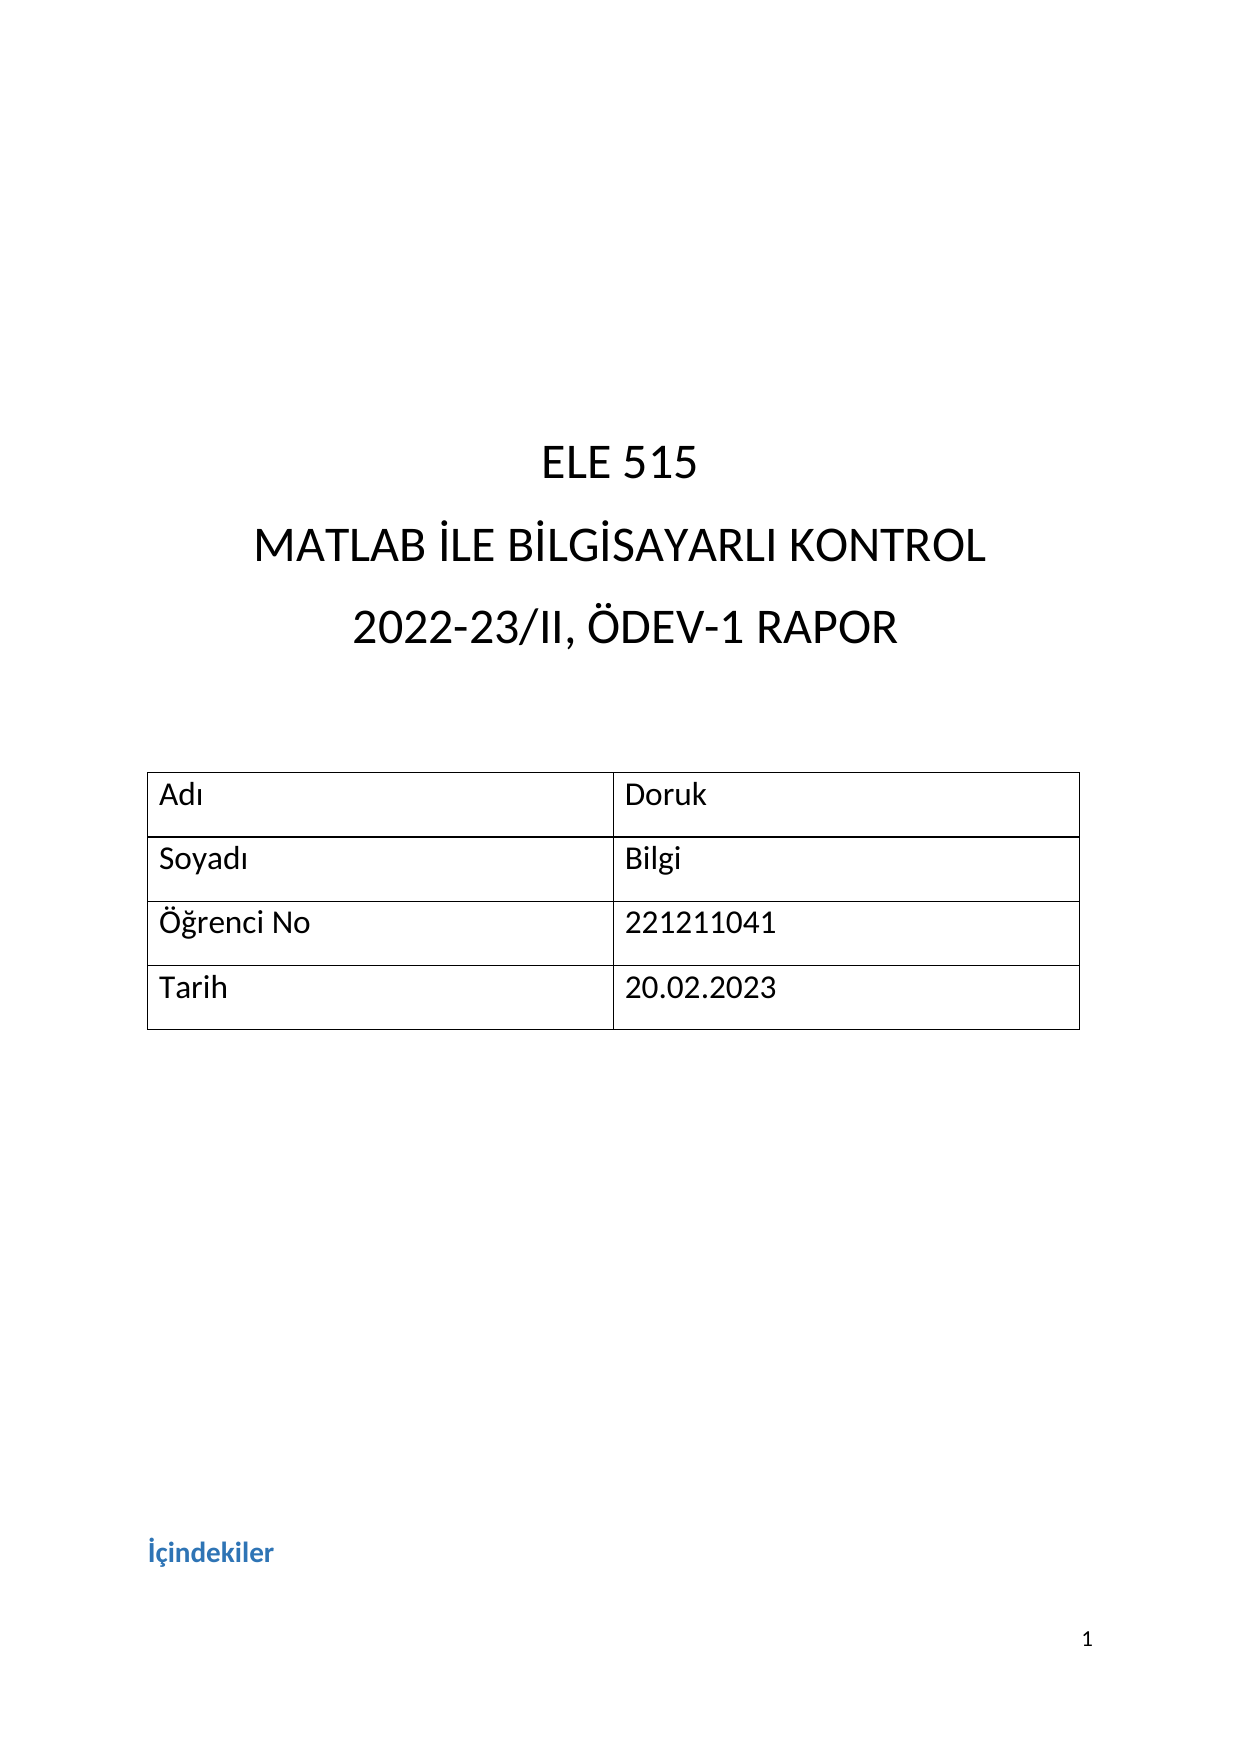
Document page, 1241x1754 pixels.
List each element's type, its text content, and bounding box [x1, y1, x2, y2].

table_cell Tarih [148, 966, 613, 1029]
table_cell Öğrenci No [148, 902, 613, 965]
table_cell Soyadı [148, 838, 613, 901]
table_cell 20.02.2023 [614, 966, 1079, 1029]
text 2022-23/II, ÖDEV-1 RAPOR [148, 595, 1093, 656]
table_header Adı [148, 773, 613, 836]
table_header Doruk [614, 773, 1079, 836]
text ELE 515 [148, 430, 1093, 491]
text MATLAB İLE BİLGİSAYARLI KONTROL [148, 513, 1093, 574]
table_cell Bilgi [614, 838, 1079, 901]
table_cell 221211041 [614, 902, 1079, 965]
